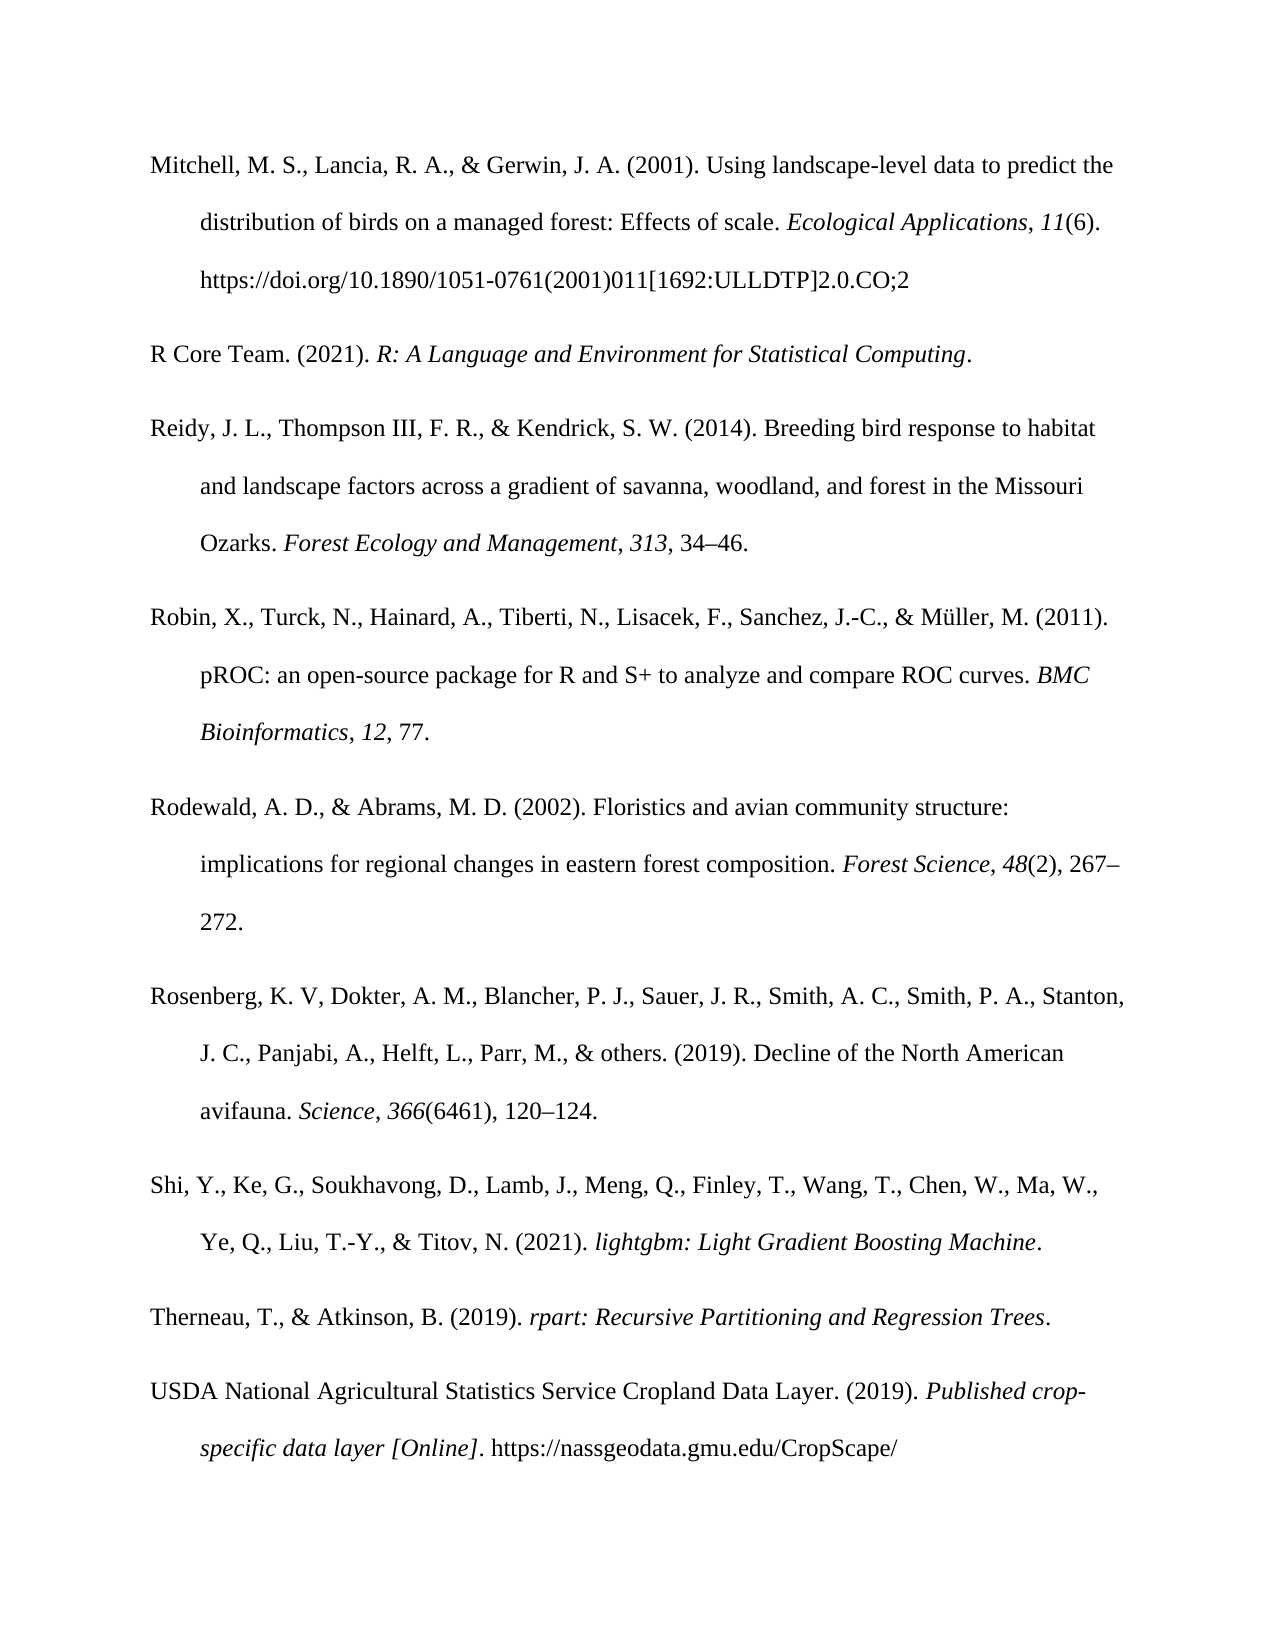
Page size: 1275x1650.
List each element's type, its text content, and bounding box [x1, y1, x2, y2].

text R Core Team. (2021). R: A Language and Environment for Statistical Computing. [150, 339, 1125, 368]
text USDA National Agricultural Statistics Service Cropland Data Layer. (2019). Published crop-specific data layer [Online]. https://nassgeodata.gmu.edu/CropScape/ [150, 1376, 1125, 1462]
text Robin, X., Turck, N., Hainard, A., Tiberti, N., Lisacek, F., Sanchez, J.-C., & Müller, M. (2011). pROC: an open-source package for R and S+ to analyze and compare ROC curves. BMC Bioinformatics, 12, 77. [150, 602, 1125, 746]
text Therneau, T., & Atkinson, B. (2019). rpart: Recursive Partitioning and Regression Trees. [150, 1302, 1125, 1330]
text Reidy, J. L., Thompson III, F. R., & Kendrick, S. W. (2014). Breeding bird response to habitat and landscape factors across a gradient of savanna, woodland, and forest in the Missouri Ozarks. Forest Ecology and Management, 313, 34–46. [150, 413, 1125, 557]
text Mitchell, M. S., Lancia, R. A., & Gerwin, J. A. (2001). Using landscape-level data to predict the distribution of birds on a managed forest: Effects of scale. Ecological Applications, 11(6). https://doi.org/10.1890/1051-0761(2001)011[1692:ULLDTP]2.0.CO;2 [150, 150, 1125, 294]
text Shi, Y., Ke, G., Soukhavong, D., Lamb, J., Meng, Q., Finley, T., Wang, T., Chen, W., Ma, W., Ye, Q., Liu, T.-Y., & Titov, N. (2021). lightgbm: Light Gradient Boosting Machine. [150, 1170, 1125, 1256]
text Rodewald, A. D., & Abrams, M. D. (2002). Floristics and avian community structure: implications for regional changes in eastern forest composition. Forest Science, 48(2), 267–272. [150, 792, 1125, 935]
text Rosenberg, K. V, Dokter, A. M., Blancher, P. J., Sauer, J. R., Smith, A. C., Smith, P. A., Stanton, J. C., Panjabi, A., Helft, L., Parr, M., & others. (2019). Decline of the North American avifauna. Science, 366(6461), 120–124. [150, 981, 1125, 1124]
